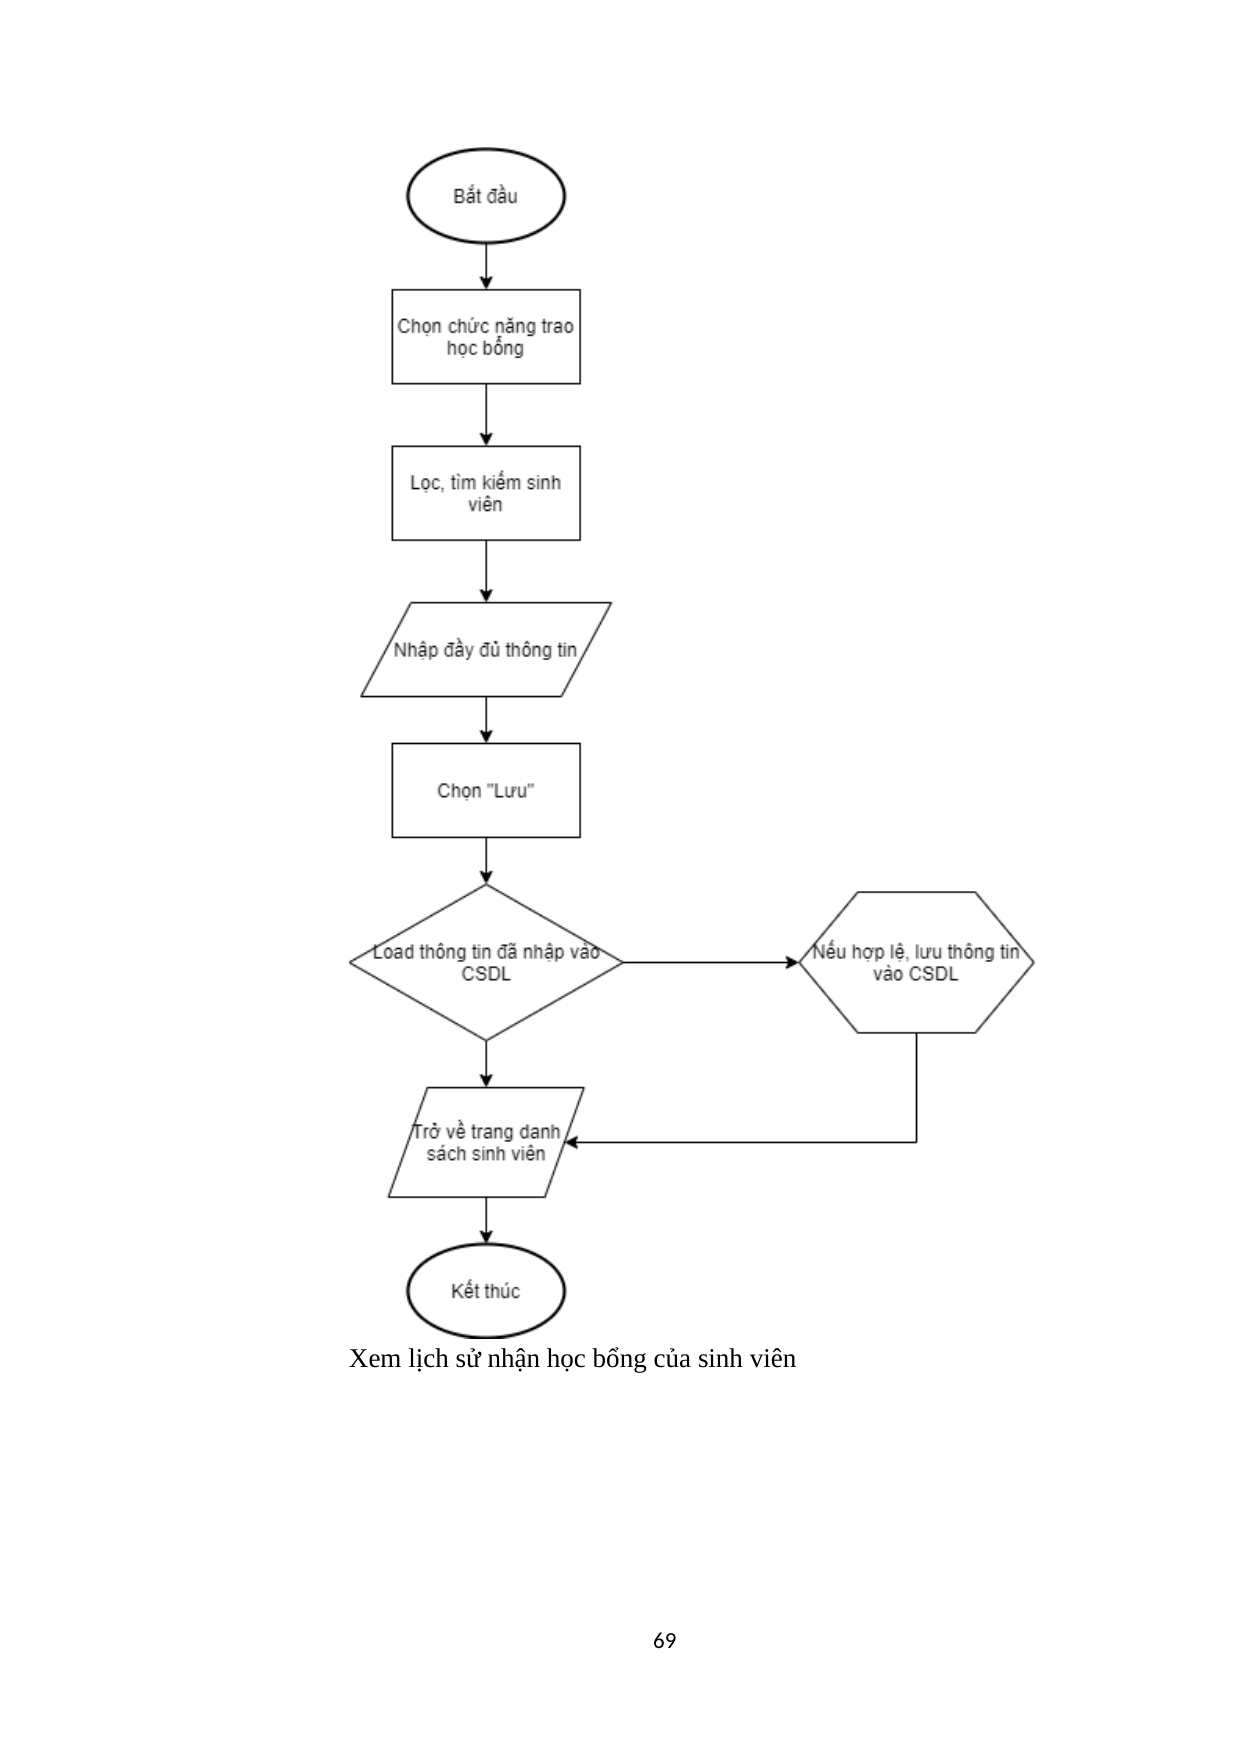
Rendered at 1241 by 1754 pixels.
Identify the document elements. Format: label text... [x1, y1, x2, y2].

list Xem lịch sử nhận học bổng của sinh viên [349, 1342, 1122, 1374]
picture [348, 147, 1035, 1339]
